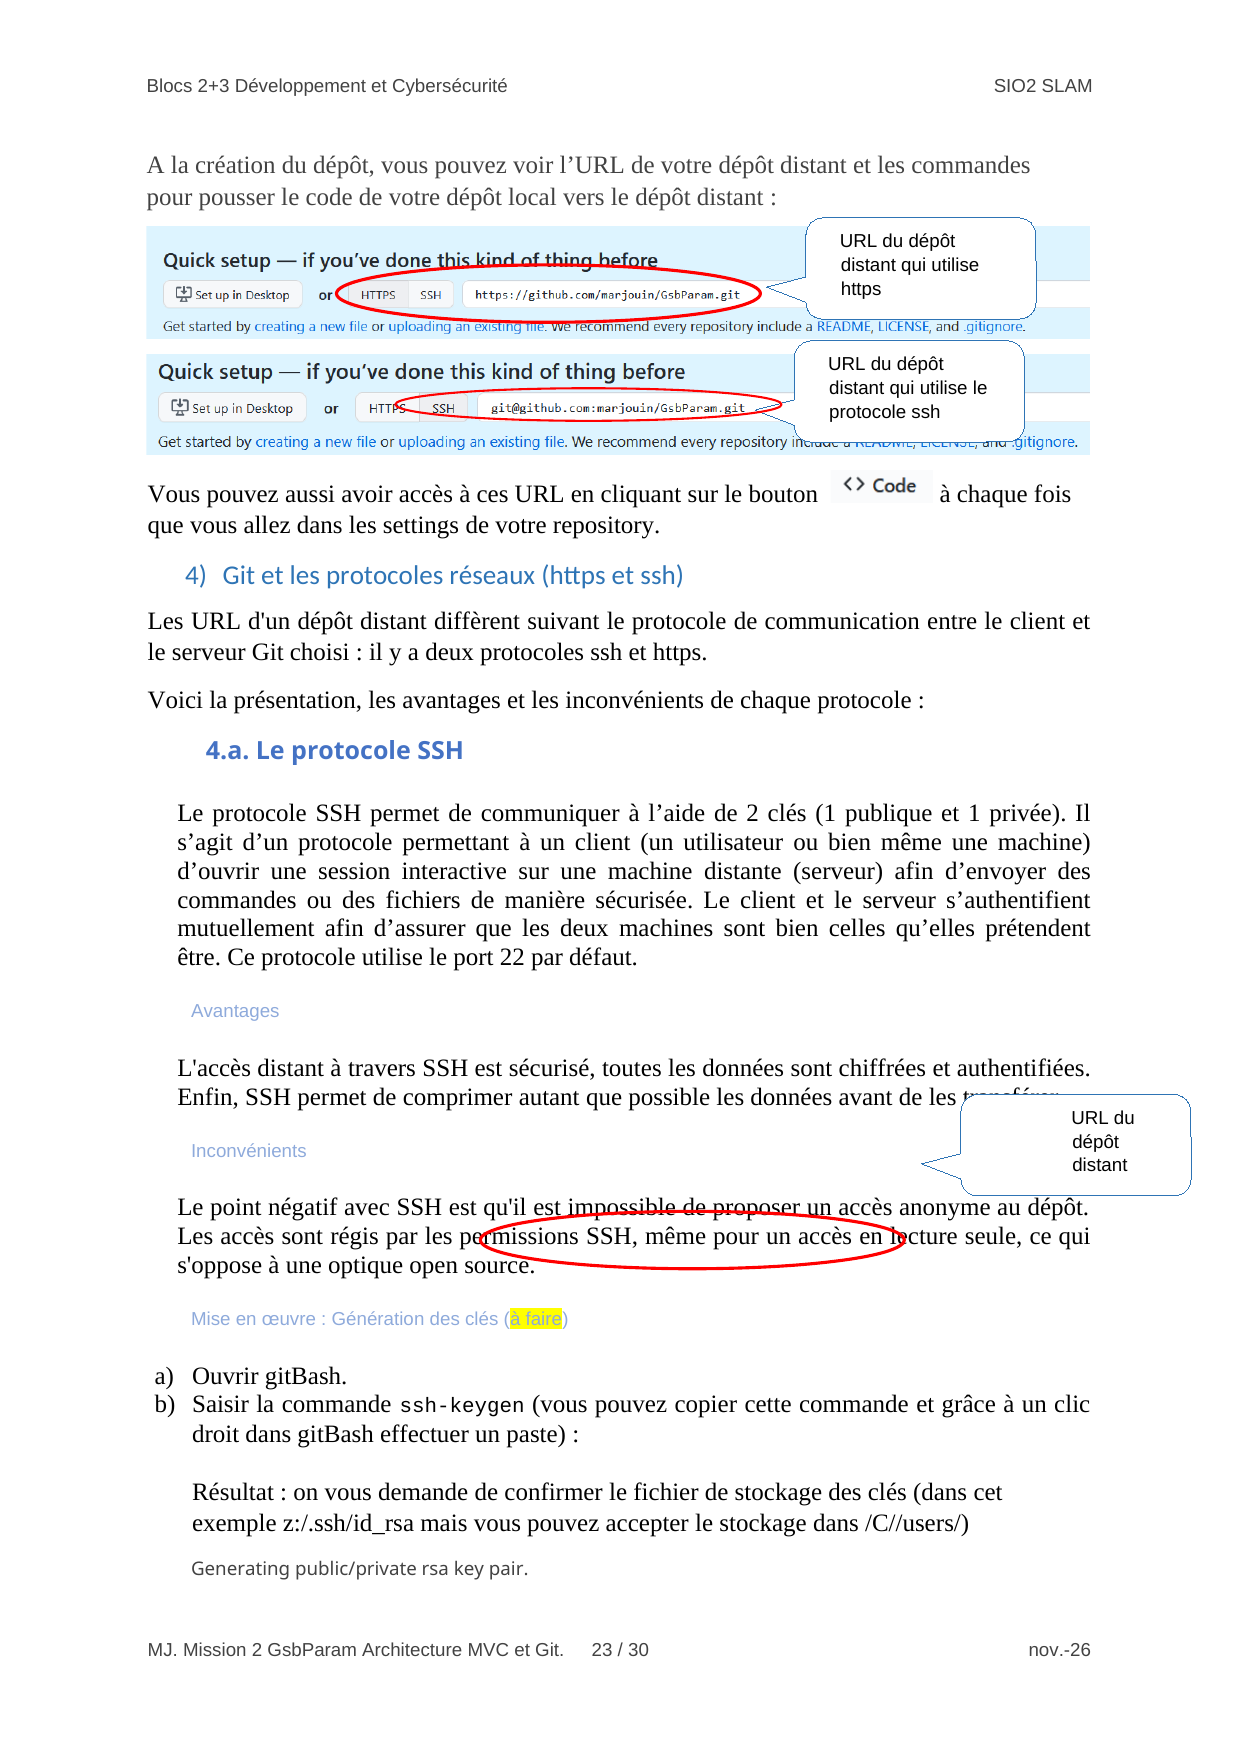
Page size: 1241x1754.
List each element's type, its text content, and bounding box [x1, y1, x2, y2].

text Voici la présentation, les avantages et les inconvénients de chaque protocole : [147, 685, 1092, 714]
text Les URL d'un dépôt distant diffèrent suivant le protocole de communication entre le client et le serveur Git choisi : il y a deux protocoles ssh et https. [147, 606, 1092, 666]
text Generating public/private rsa key pair. [191, 1556, 1057, 1581]
picture [146, 226, 1090, 339]
text A la création du dépôt, vous pouvez voir l’URL de votre dépôt distant et les commandes pour pousser le code de votre dépôt local vers le dépôt distant : [146, 150, 1057, 210]
picture [398, 390, 778, 419]
picture [830, 470, 933, 503]
text Le point négatif avec SSH est qu'il est impossible de proposer un accès anonyme au dépôt. Les accès sont régis par les permissions SSH, même pour un accès en lecture seule, ce qui s'oppose à une optique open source. [177, 1192, 1092, 1279]
list Git et les protocoles réseaux (https et ssh) [185, 558, 1092, 591]
text Inconvénients [191, 1140, 960, 1161]
text Vous pouvez aussi avoir accès à ces URL en cliquant sur le bouton à chaque fois que vous allez dans les settings de votre repository. [147, 471, 1092, 539]
picture [146, 354, 1090, 455]
text Mise en œuvre : Génération des clés (à faire) [562, 1308, 1057, 1329]
list Ouvrir gitBash. [154, 1361, 1092, 1389]
text Le protocole SSH permet de communiquer à l’aide de 2 clés (1 publique et 1 privée). Il s’agit d’un protocole permettant à un client (un utilisateur ou bien même une machine) d’ouvrir une session interactive sur une machine distante (serveur) afin d’envoyer des commandes ou des fichiers de manière sécurisée. Le client et le serveur s’authentifient mutuellement afin d’assurer que les deux machines sont bien celles qu’elles prétendent être. Ce protocole utilise le port 22 par défaut. [177, 798, 1092, 971]
text Résultat : on vous demande de confirmer le fichier de stockage des clés (dans cet exemple z:/.ssh/id_rsa mais vous pouvez accepter le stockage dans /C//users/) [192, 1477, 1092, 1537]
text 4.a. Le protocole SSH [206, 733, 1092, 767]
text Avantages [191, 1000, 1057, 1022]
list Saisir la commande ssh-keygen (vous pouvez copier cette commande et grâce à un clic droit dans gitBash effectuer un paste) : [154, 1389, 1092, 1448]
text L'accès distant à travers SSH est sécurisé, toutes les données sont chiffrées et authentifiées. Enfin, SSH permet de comprimer autant que possible les données avant de les transférer. [177, 1053, 1092, 1111]
text Mise en œuvre : Génération des clés (à faire) [191, 1308, 510, 1329]
